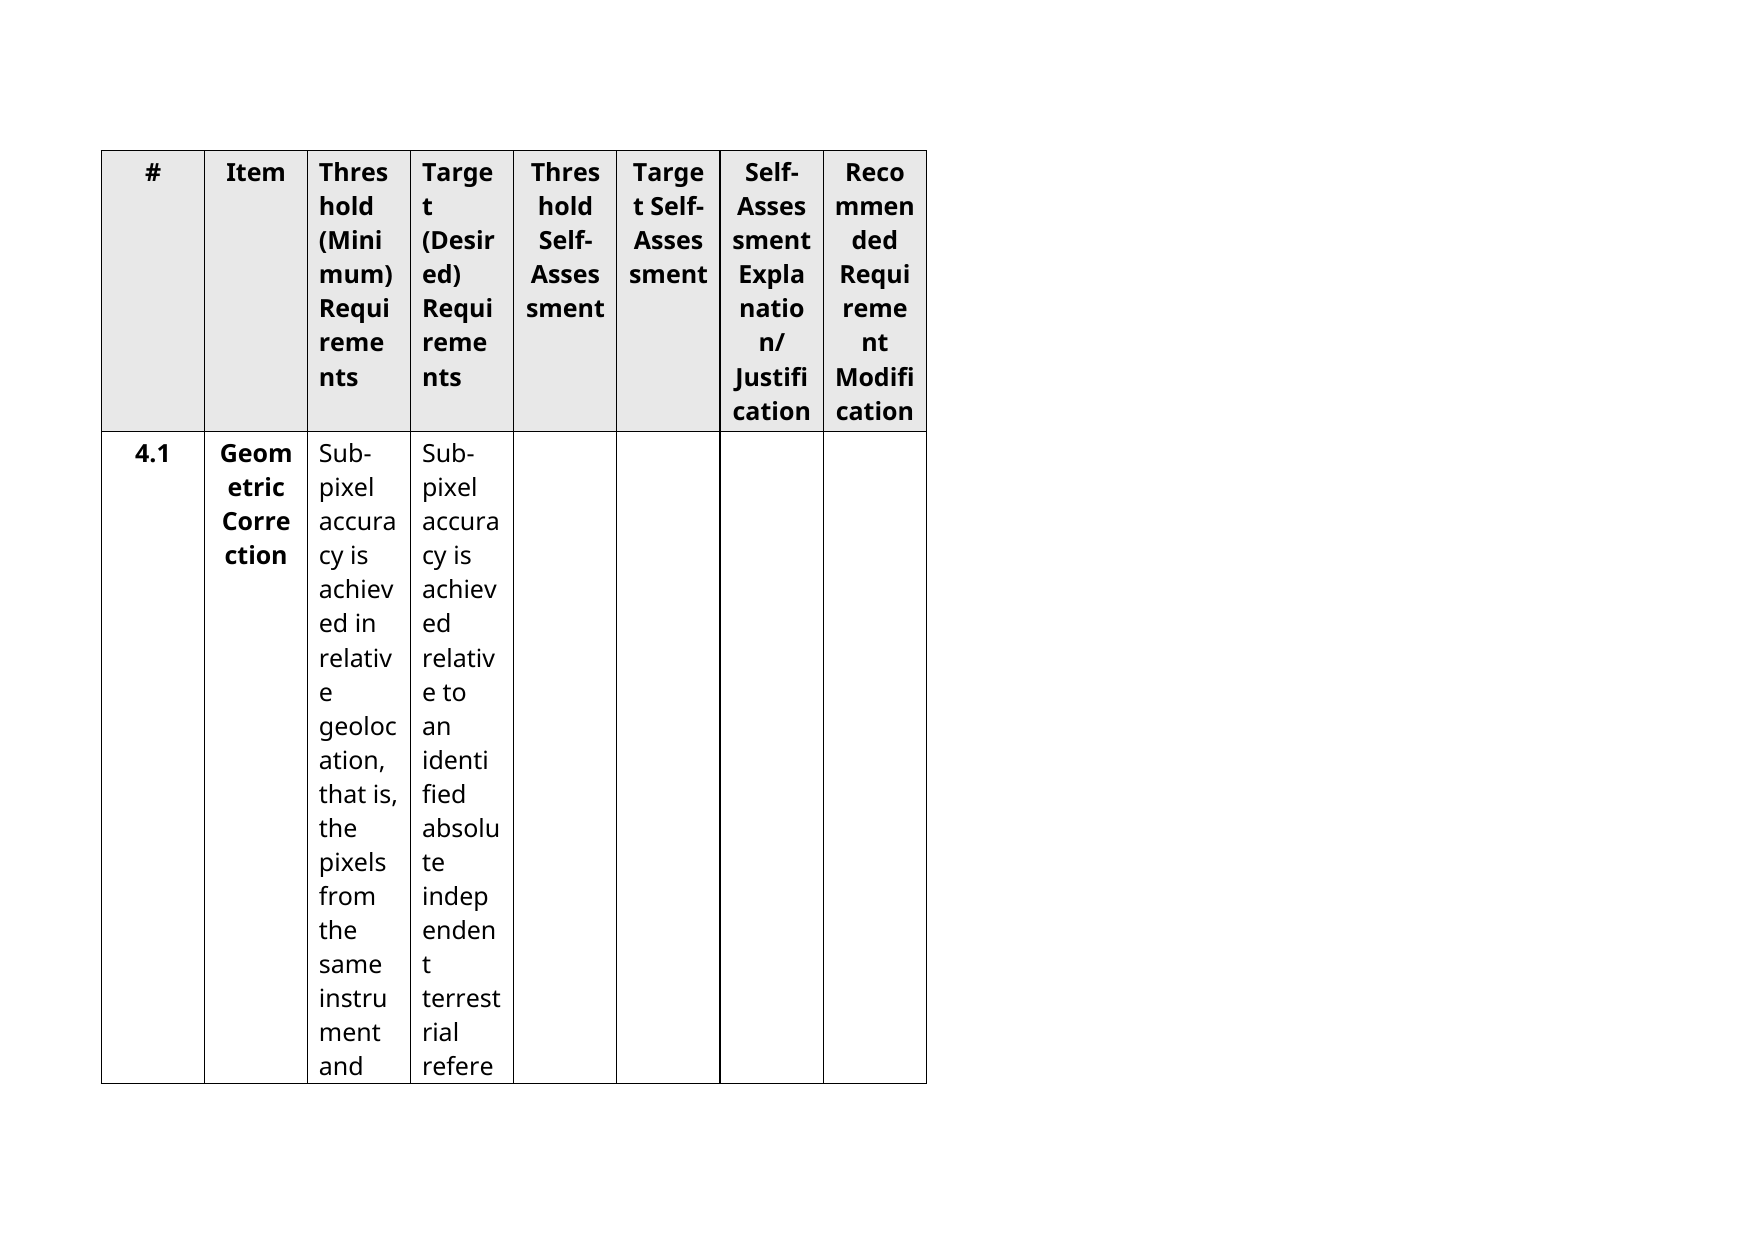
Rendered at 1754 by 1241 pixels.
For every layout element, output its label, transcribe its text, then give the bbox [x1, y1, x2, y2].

table_header Target (Desired) Requirements [411, 151, 513, 431]
table_cell [617, 432, 719, 1083]
table_cell [824, 432, 926, 1083]
table_header Threshold Self-Assessment [514, 151, 616, 431]
table_cell [721, 432, 823, 1083]
table_header Item [205, 151, 307, 431]
table_cell [514, 432, 616, 1083]
table_header # [102, 151, 204, 431]
table_cell Sub-pixel accuracy is achieved in relative geolocation, that is, the pixels from the same instrument and platform are consistently located, and are thus comparable, through time. Sub-pixel accuracy is taken to be less than or equal to 0.5 pixel radial root mean square error (rRMSE) or equivalent in Circular Error Probability (CEP) relative to a defined reference image. A consistent gridding/sampling frame is necessary to meet this requirement. Relevant metadata must be provided under 1.8 and 1.9. Note 1: The threshold level will not necessarily enable interoperability between data from different sources as the geometric corrections for each of the sources may differ. [308, 432, 410, 1083]
table_cell 4.1 [102, 432, 204, 1083]
table_header Threshold (Minimum) Requirements [308, 151, 410, 431]
table_cell Geometric Correction [205, 432, 307, 1083]
table_cell Sub-pixel accuracy is achieved relative to an identified absolute independent terrestrial referencing system (such as a national map grid). A consistent gridding/sampling frame is necessary to meet this requirement. Relevant metadata must be provided under 1.8 and 1.9. Note 1: This requirement is intended to enable interoperability between imagery from different platforms that meet this level of correction, and with non-image spatial data such as GIS layers and terrain models. [411, 432, 513, 1083]
table_header Target Self-Assessment [617, 151, 719, 431]
table_header Self-Assessment Explanation/ Justification [721, 151, 823, 431]
table_header Recommended Requirement Modification [824, 151, 926, 431]
